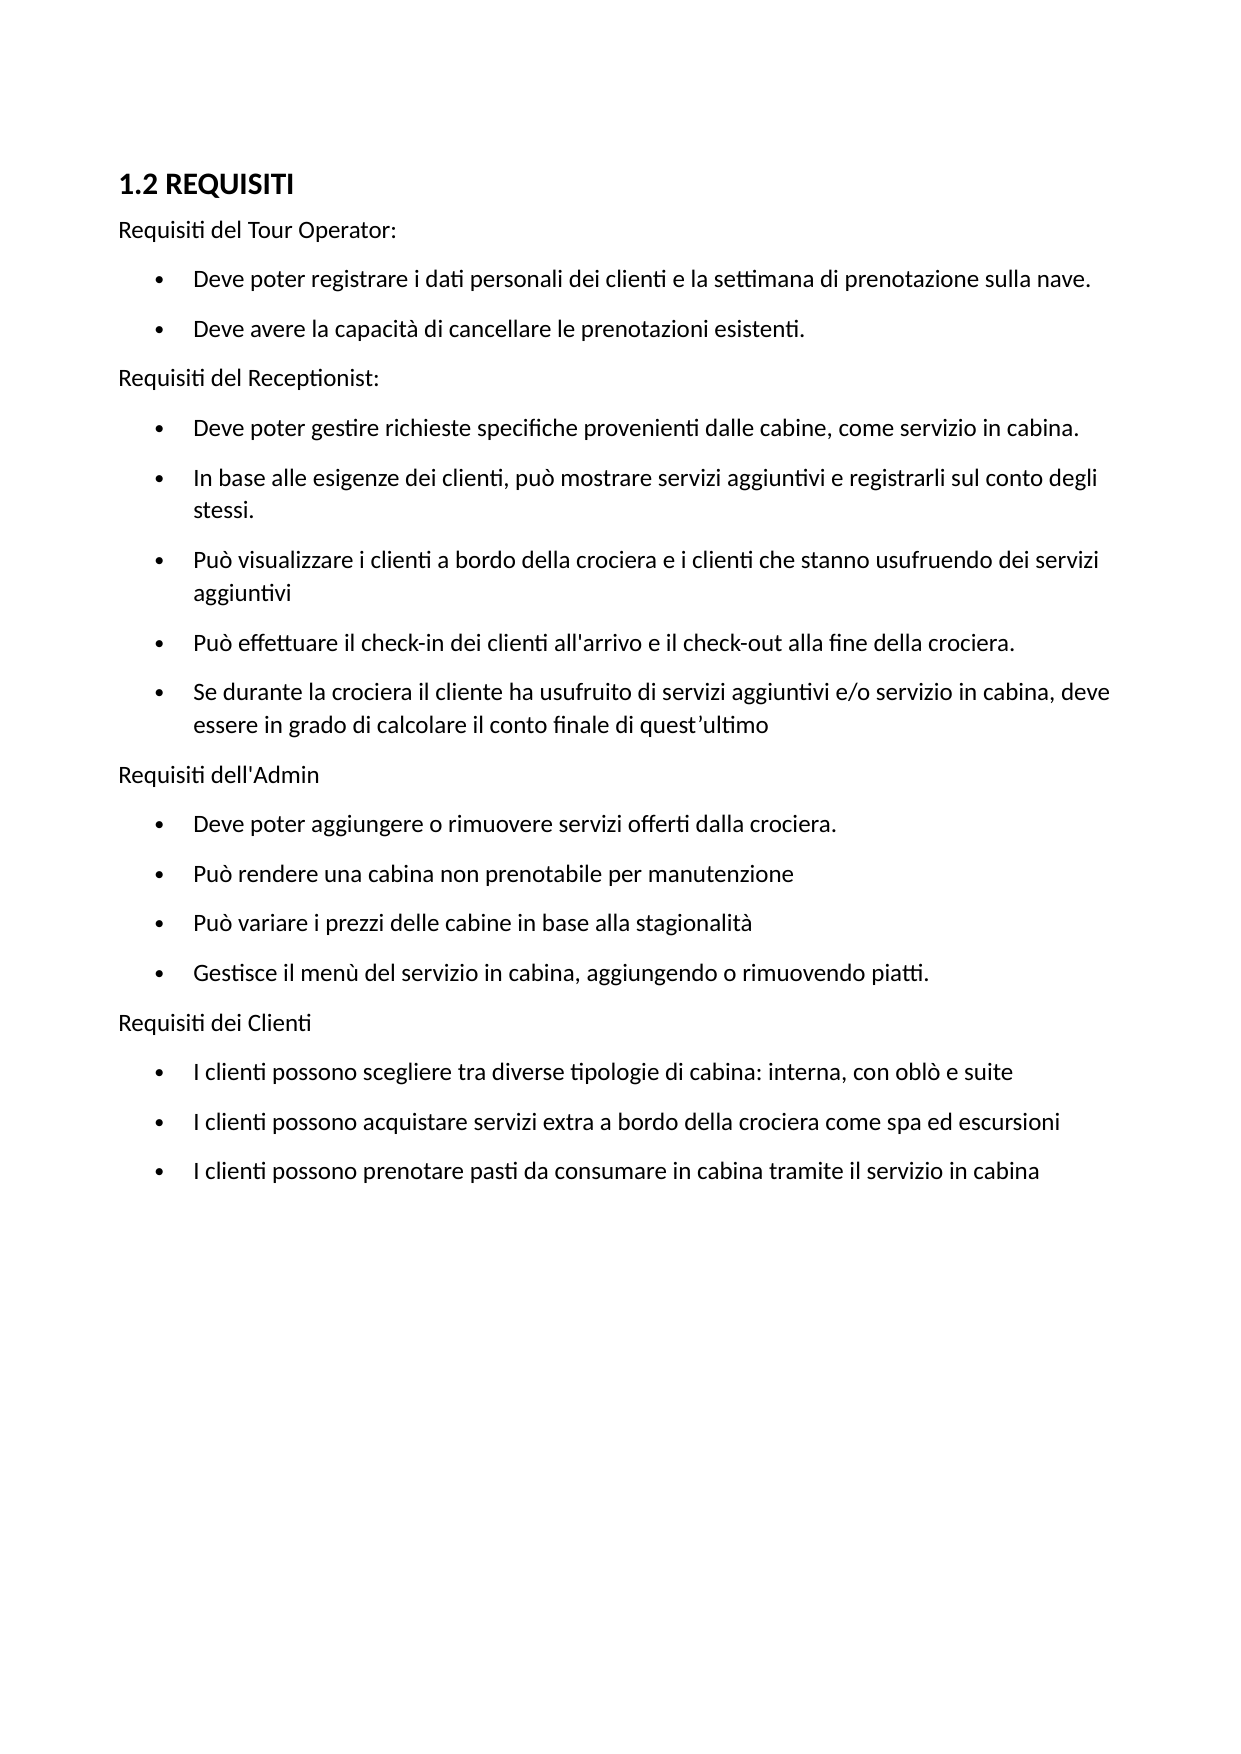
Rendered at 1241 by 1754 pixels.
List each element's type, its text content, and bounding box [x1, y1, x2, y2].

list Deve avere la capacità di cancellare le prenotazioni esistenti. [156, 313, 1122, 343]
list Deve poter aggiungere o rimuovere servizi offerti dalla crociera. [156, 808, 1122, 839]
list I clienti possono prenotare pasti da consumare in cabina tramite il servizio in cabina [156, 1155, 1122, 1186]
list Può variare i prezzi delle cabine in base alla stagionalità [156, 907, 1122, 938]
text Requisiti del Tour Operator: [118, 214, 1122, 244]
text Requisiti dell'Admin [118, 759, 1122, 789]
list Deve poter gestire richieste specifiche provenienti dalle cabine, come servizio in cabina. [156, 412, 1122, 443]
list I clienti possono acquistare servizi extra a bordo della crociera come spa ed escursioni [156, 1106, 1122, 1136]
subtitle 1.2 REQUISITI [118, 164, 1122, 202]
list Se durante la crociera il cliente ha usufruito di servizi aggiuntivi e/o servizio in cabina, deve essere in grado di calcolare il conto finale di quest’ultimo [156, 676, 1122, 740]
text Requisiti dei Clienti [118, 1007, 1122, 1037]
list I clienti possono scegliere tra diverse tipologie di cabina: interna, con oblò e suite [156, 1056, 1122, 1087]
list Deve poter registrare i dati personali dei clienti e la settimana di prenotazione sulla nave. [156, 263, 1122, 294]
text Requisiti del Receptionist: [118, 362, 1122, 393]
list Può visualizzare i clienti a bordo della crociera e i clienti che stanno usufruendo dei servizi aggiuntivi [156, 544, 1122, 608]
list Gestisce il menù del servizio in cabina, aggiungendo o rimuovendo piatti. [156, 957, 1122, 988]
list In base alle esigenze dei clienti, può mostrare servizi aggiuntivi e registrarli sul conto degli stessi. [156, 462, 1122, 525]
list Può effettuare il check-in dei clienti all'arrivo e il check-out alla fine della crociera. [156, 627, 1122, 657]
list Può rendere una cabina non prenotabile per manutenzione [156, 858, 1122, 888]
